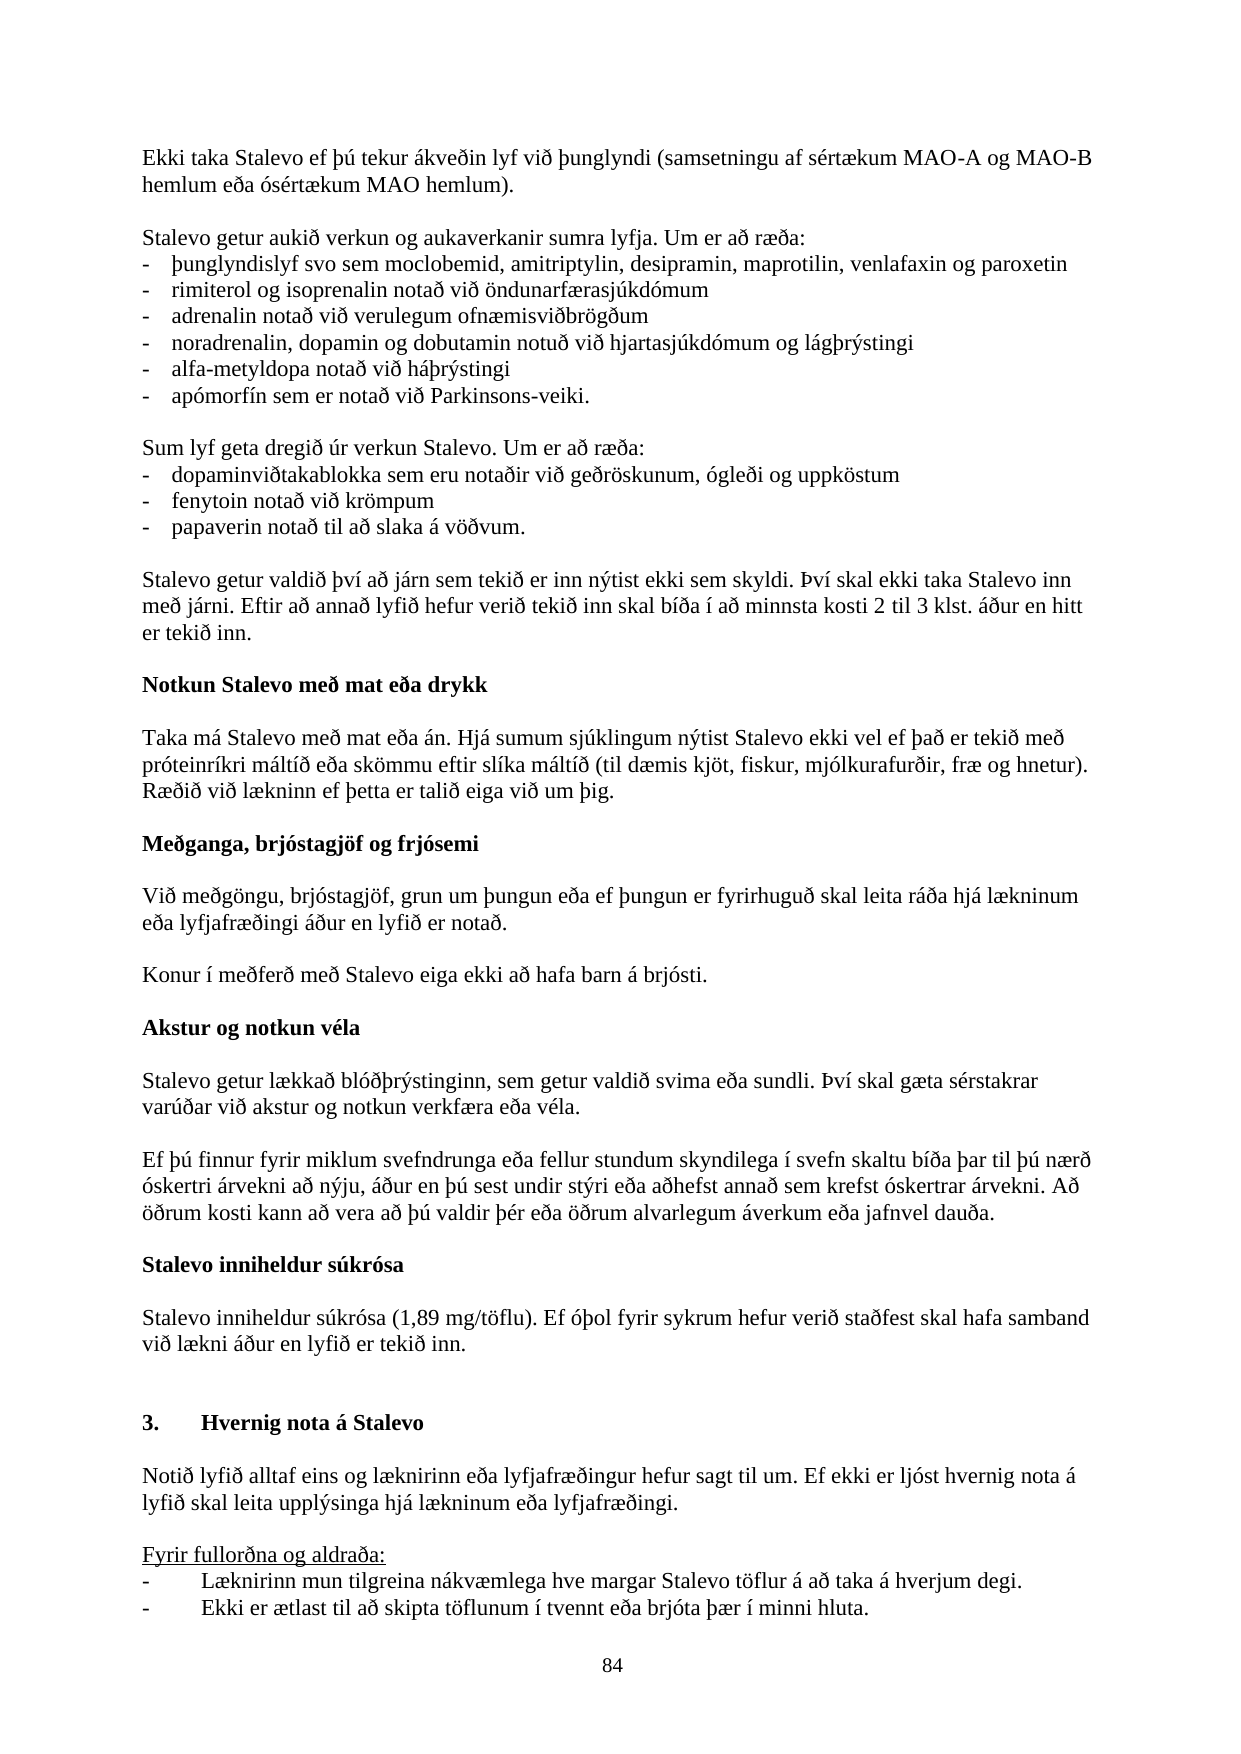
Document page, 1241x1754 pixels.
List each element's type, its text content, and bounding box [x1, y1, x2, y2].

list Ekki taka Stalevo ef þú tekur ákveðin lyf við þunglyndi (samsetningu af sértækum MAO-A og MAO-B hemlum eða ósértækum MAO hemlum). [142, 144, 1095, 197]
text Taka má Stalevo með mat eða án. Hjá sumum sjúklingum nýtist Stalevo ekki vel ef það er tekið með próteinríkri máltíð eða skömmu eftir slíka máltíð (til dæmis kjöt, fiskur, mjólkurafurðir, fræ og hnetur). Ræðið við lækninn ef þetta er talið eiga við um þig. [142, 724, 1092, 803]
text Stalevo getur lækkað blóðþrýstinginn, sem getur valdið svima eða sundli. Því skal gæta sérstakrar varúðar við akstur og notkun verkfæra eða véla. [142, 1067, 1092, 1119]
text Fyrir fullorðna og aldraða: [142, 1541, 1093, 1568]
text - þunglyndislyf svo sem moclobemid, amitriptylin, desipramin, maprotilin, venlafaxin og paroxetin [142, 250, 1093, 276]
text - adrenalin notað við verulegum ofnæmisviðbrögðum [142, 303, 1093, 329]
text Stalevo getur valdið því að járn sem tekið er inn nýtist ekki sem skyldi. Því skal ekki taka Stalevo inn með járni. Eftir að annað lyfið hefur verið tekið inn skal bíða í að minnsta kosti 2 til 3 klst. áður en hitt er tekið inn. [142, 566, 1093, 645]
text - dopaminviðtakablokka sem eru notaðir við geðröskunum, ógleði og uppköstum [142, 461, 1093, 487]
text - apómorfín sem er notað við Parkinsons-veiki. [142, 382, 1093, 408]
text Stalevo getur aukið verkun og aukaverkanir sumra lyfja. Um er að ræða: [142, 223, 1093, 250]
text - rimiterol og isoprenalin notað við öndunarfærasjúkdómum [142, 276, 1093, 303]
text - Læknirinn mun tilgreina nákvæmlega hve margar Stalevo töflur á að taka á hverjum degi. [142, 1568, 1093, 1594]
text Konur í meðferð með Stalevo eiga ekki að hafa barn á brjósti. [142, 961, 1092, 988]
text Stalevo inniheldur súkrósa (1,89 mg/töflu). Ef óþol fyrir sykrum hefur verið staðfest skal hafa samband við lækni áður en lyfið er tekið inn. [142, 1304, 1092, 1357]
text Notið lyfið alltaf eins og læknirinn eða lyfjafræðingur hefur sagt til um. Ef ekki er ljóst hvernig nota á lyfið skal leita upplýsinga hjá lækninum eða lyfjafræðingi. [142, 1462, 1093, 1515]
text Við meðgöngu, brjóstagjöf, grun um þungun eða ef þungun er fyrirhuguð skal leita ráða hjá lækninum eða lyfjafræðingi áður en lyfið er notað. [142, 882, 1092, 935]
text - Ekki er ætlast til að skipta töflunum í tvennt eða brjóta þær í minni hluta. [142, 1594, 1093, 1620]
text - fenytoin notað við krömpum [142, 487, 1093, 513]
text Akstur og notkun véla [142, 1014, 1092, 1041]
text Sum lyf geta dregið úr verkun Stalevo. Um er að ræða: [142, 434, 1093, 461]
text - alfa-metyldopa notað við háþrýstingi [142, 355, 1093, 382]
text Notkun Stalevo með mat eða drykk [142, 672, 1092, 698]
text - papaverin notað til að slaka á vöðvum. [142, 513, 1093, 540]
text Stalevo inniheldur súkrósa [142, 1251, 1092, 1278]
text Meðganga, brjóstagjöf og frjósemi [142, 830, 1092, 856]
text 3. Hvernig nota á Stalevo [142, 1409, 1093, 1436]
text Ef þú finnur fyrir miklum svefndrunga eða fellur stundum skyndilega í svefn skaltu bíða þar til þú nærð óskertri árvekni að nýju, áður en þú sest undir stýri eða aðhefst annað sem krefst óskertrar árvekni. Að öðrum kosti kann að vera að þú valdir þér eða öðrum alvarlegum áverkum eða jafnvel dauða. [142, 1146, 1096, 1225]
text - noradrenalin, dopamin og dobutamin notuð við hjartasjúkdómum og lágþrýstingi [142, 329, 1093, 355]
